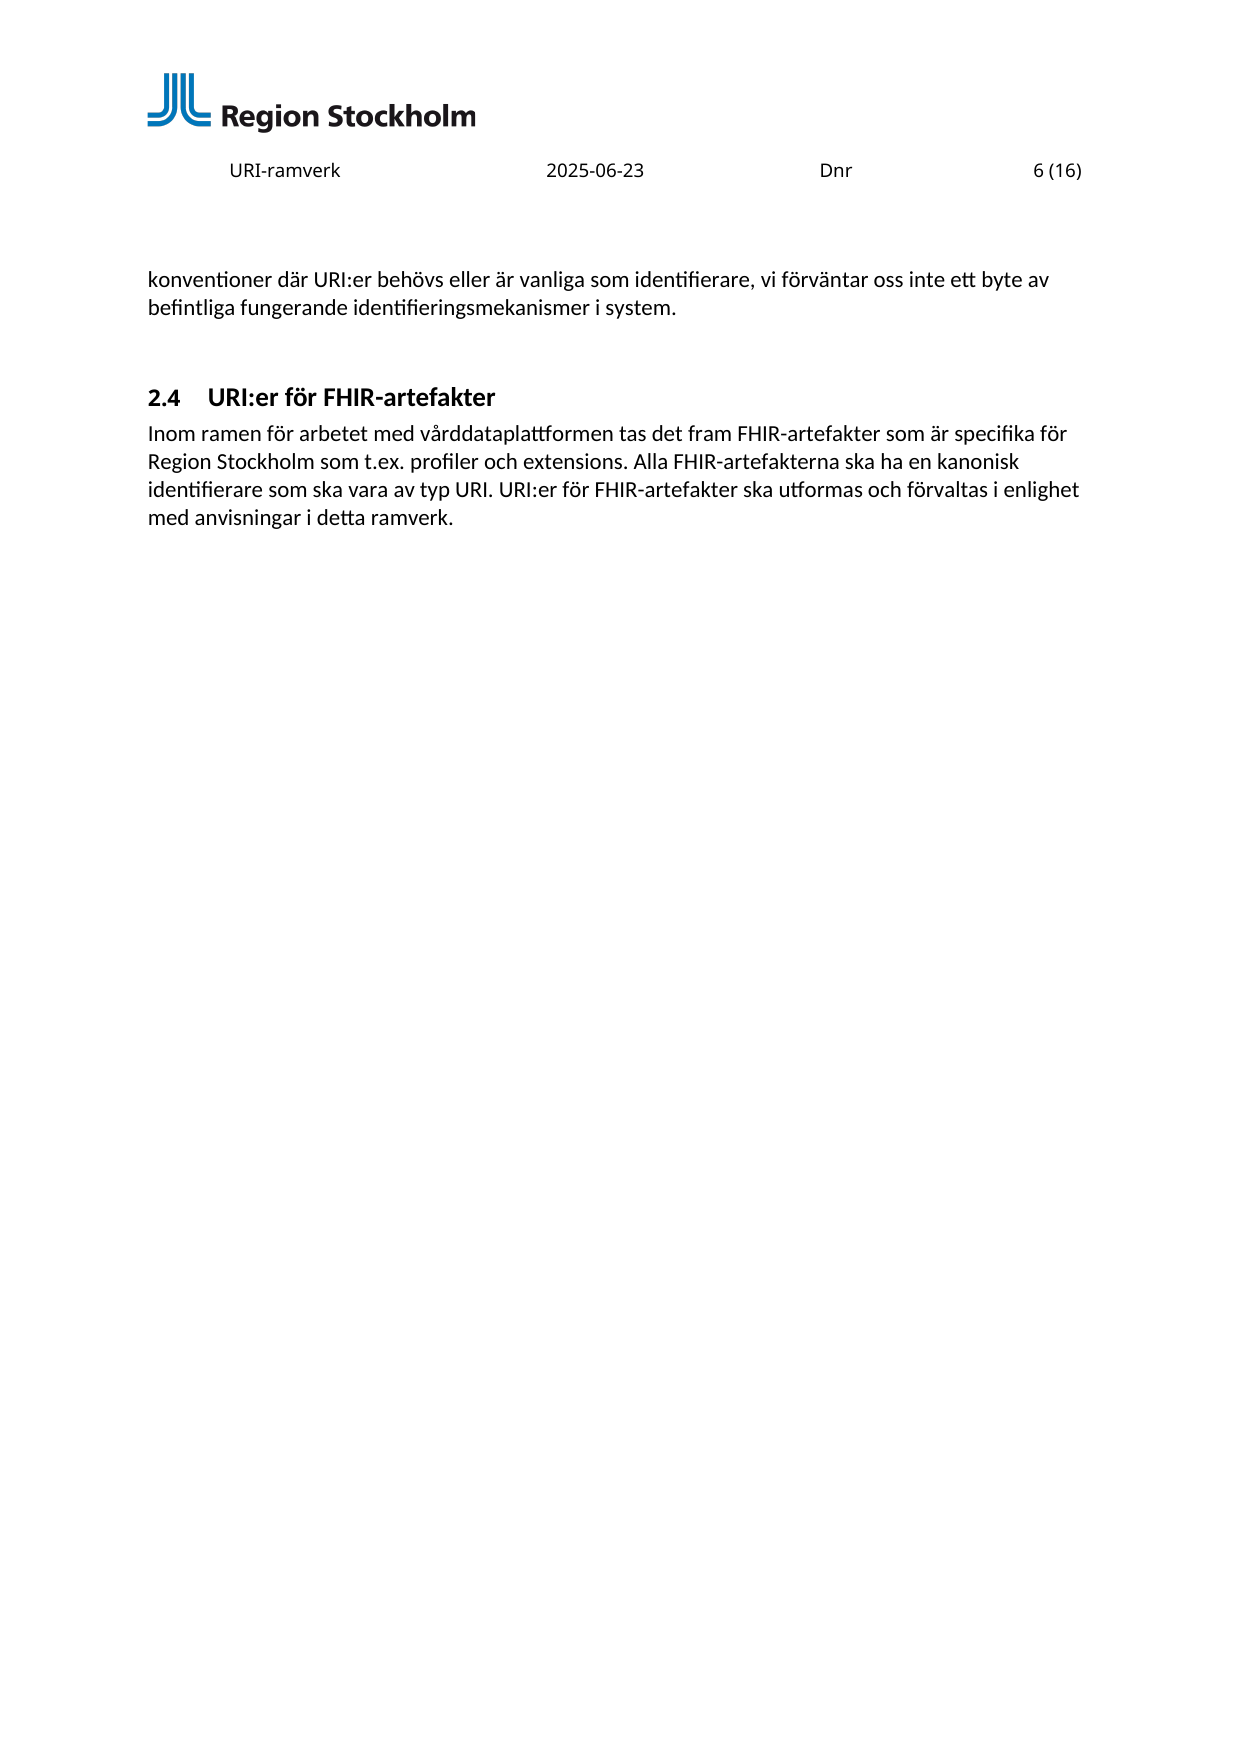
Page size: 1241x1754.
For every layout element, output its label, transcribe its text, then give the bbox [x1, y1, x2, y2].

picture [147, 73, 476, 133]
subtitle URI:er för FHIR-artefakter [148, 380, 1093, 413]
text Inom ramen för arbetet med vårddataplattformen tas det fram FHIR-artefakter som är specifika för Region Stockholm som t.ex. profiler och extensions. Alla FHIR-artefakterna ska ha en kanonisk identifierare som ska vara av typ URI. URI:er för FHIR-artefakter ska utformas och förvaltas i enlighet med anvisningar i detta ramverk. [148, 419, 1093, 532]
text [148, 265, 1093, 321]
